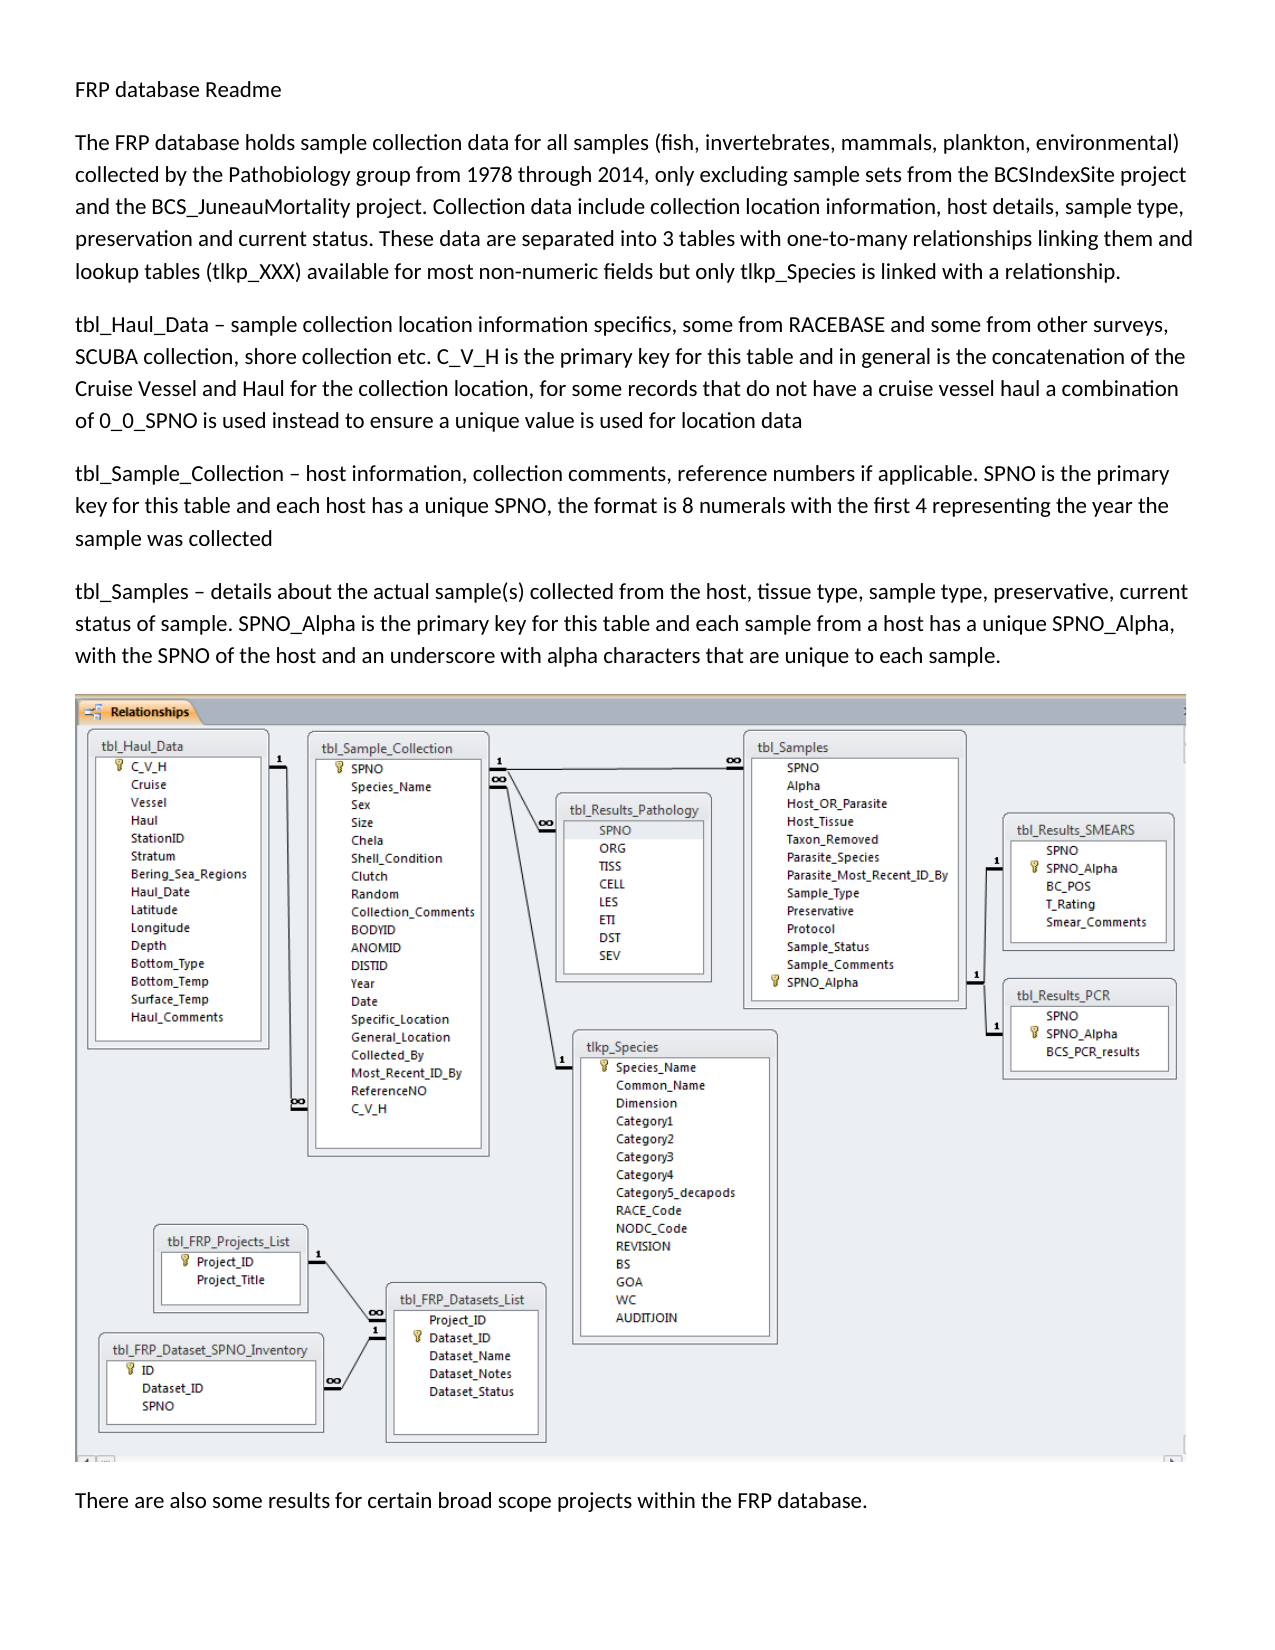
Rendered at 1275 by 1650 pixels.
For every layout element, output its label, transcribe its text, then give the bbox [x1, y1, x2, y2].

text tbl_Sample_Collection – host information, collection comments, reference numbers if applicable. SPNO is the primary key for this table and each host has a unique SPNO, the format is 8 numerals with the first 4 representing the year the sample was collected [75, 459, 1200, 552]
text tbl_Samples – details about the actual sample(s) collected from the host, tissue type, sample type, preservative, current status of sample. SPNO_Alpha is the primary key for this table and each sample from a host has a unique SPNO_Alpha, with the SPNO of the host and an underscore with alpha characters that are unique to each sample. [75, 577, 1200, 669]
picture [75, 694, 1187, 1462]
text The FRP database holds sample collection data for all samples (fish, invertebrates, mammals, plankton, environmental) collected by the Pathobiology group from 1978 through 2014, only excluding sample sets from the BCSIndexSite project and the BCS_JuneauMortality project. Collection data include collection location information, host details, sample type, preservation and current status. These data are separated into 3 tables with one-to-many relationships linking them and lookup tables (tlkp_XXX) available for most non-numeric fields but only tlkp_Species is linked with a relationship. [75, 128, 1200, 285]
text There are also some results for certain broad scope projects within the FRP database. [75, 1487, 1200, 1514]
text tbl_Haul_Data – sample collection location information specifics, some from RACEBASE and some from other surveys, SCUBA collection, shore collection etc. C_V_H is the primary key for this table and in general is the concatenation of the Cruise Vessel and Haul for the collection location, for some records that do not have a cruise vessel haul a combination of 0_0_SPNO is used instead to ensure a unique value is used for location data [75, 310, 1200, 434]
text FRP database Readme [75, 75, 1200, 103]
